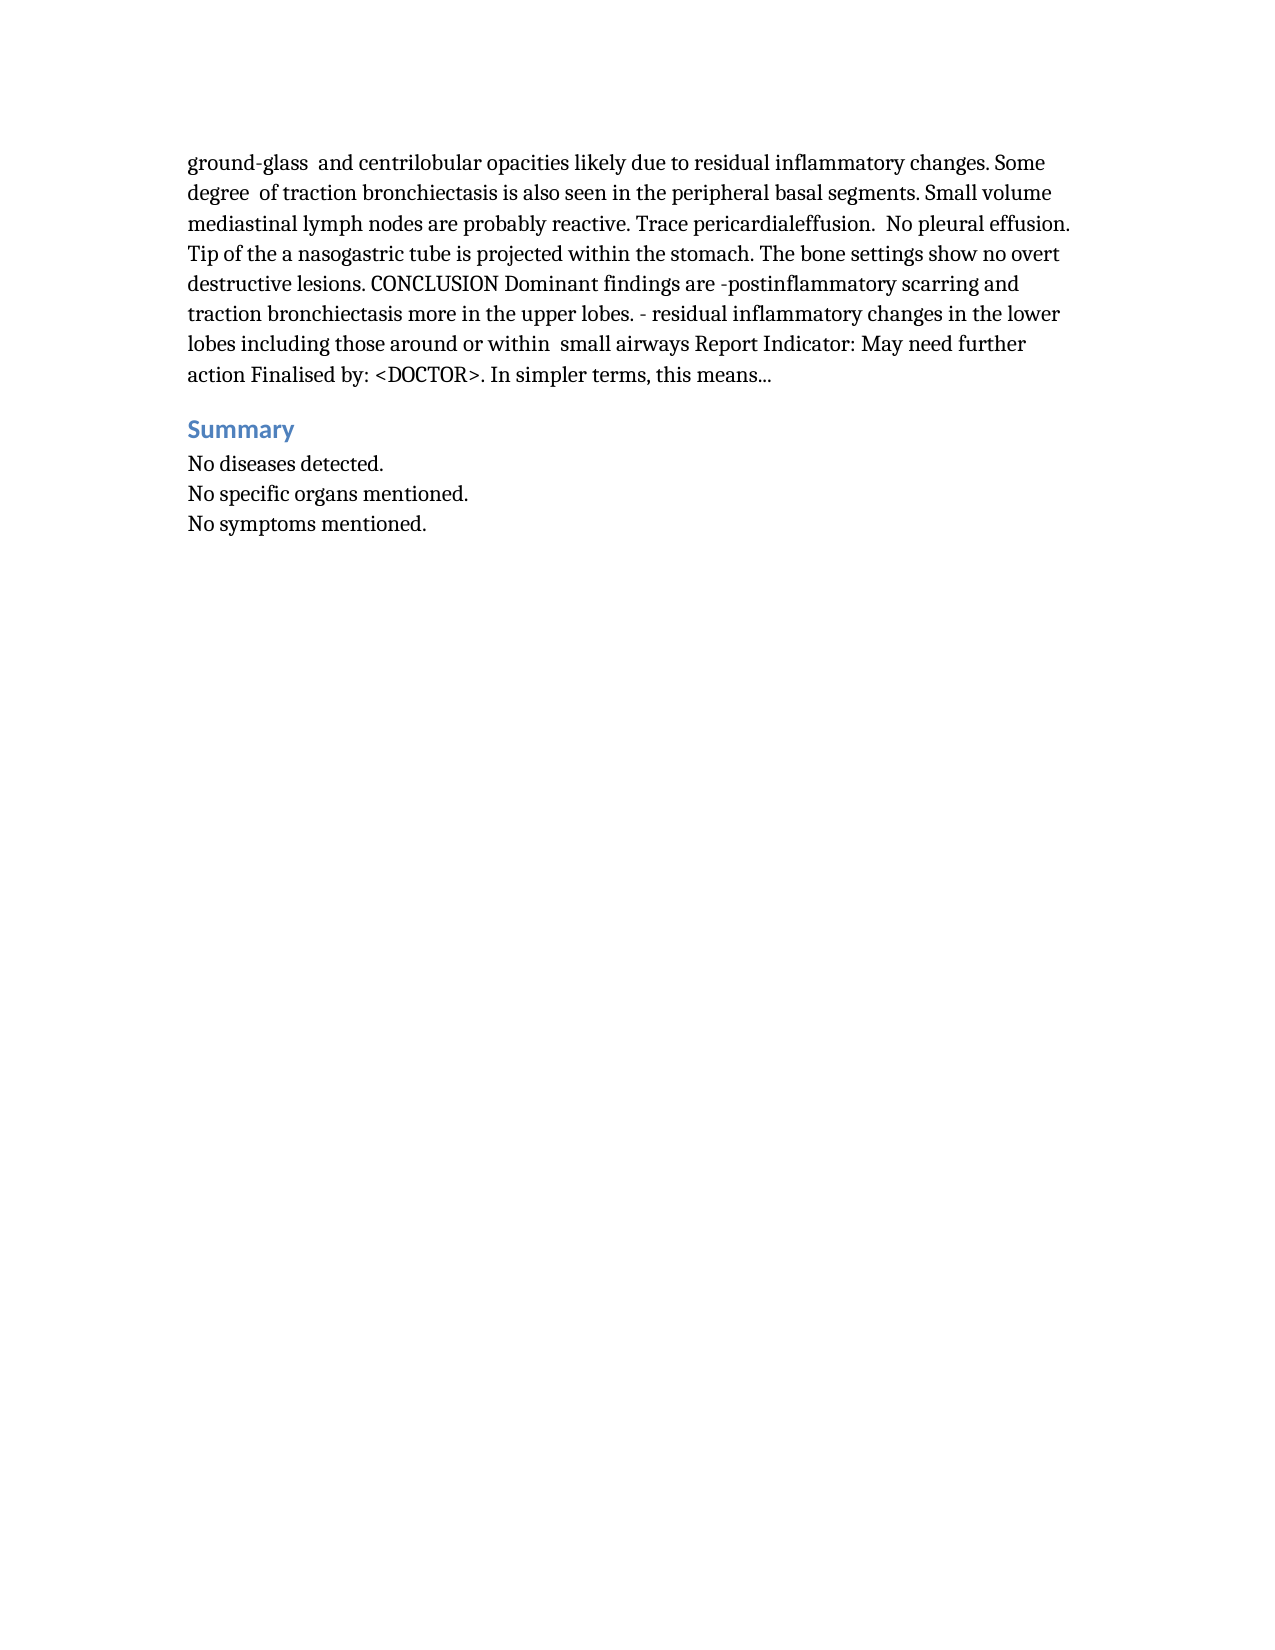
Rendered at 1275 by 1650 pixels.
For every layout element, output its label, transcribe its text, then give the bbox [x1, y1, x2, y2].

text No diseases detected. No specific organs mentioned. No symptoms mentioned. [187, 450, 1087, 537]
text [187, 150, 1087, 388]
subtitle Summary [187, 412, 1087, 446]
